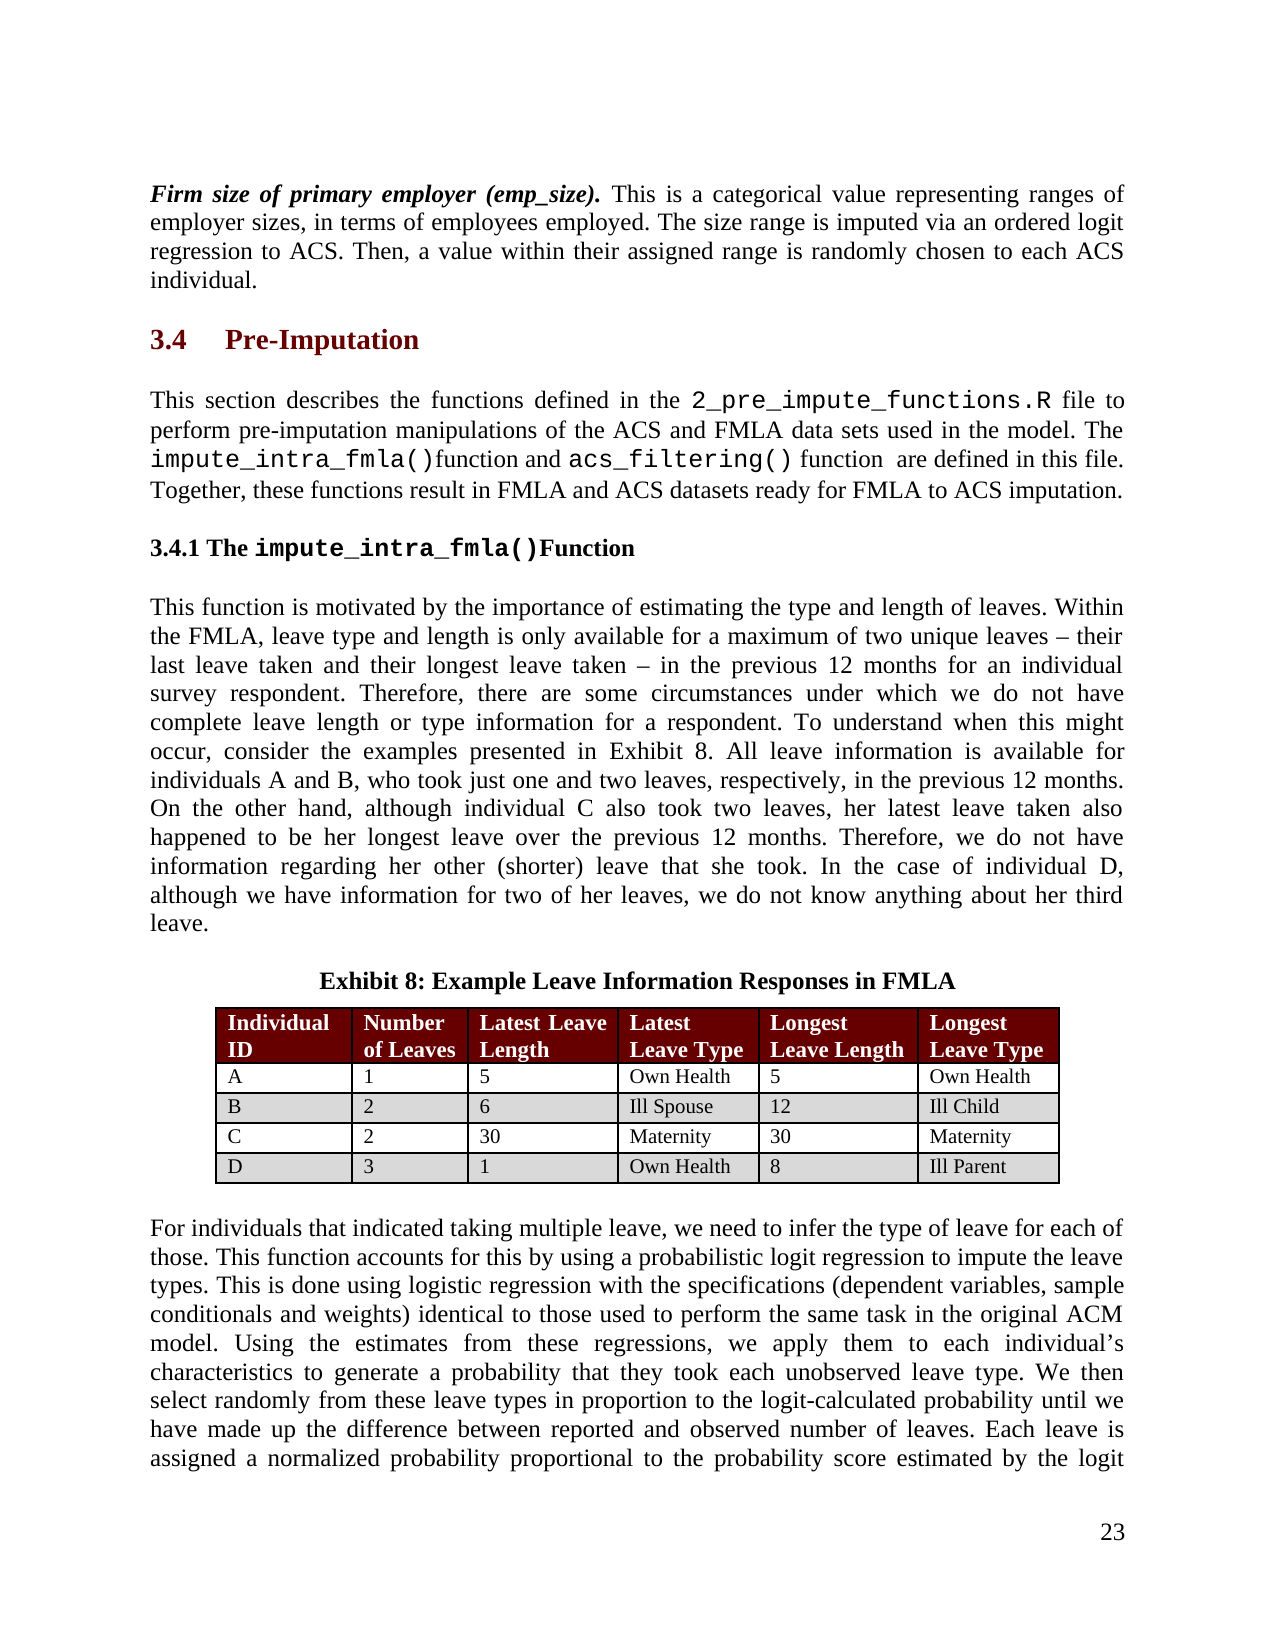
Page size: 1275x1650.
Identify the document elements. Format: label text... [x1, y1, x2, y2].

table_cell 1 [469, 1154, 617, 1182]
table_cell 8 [760, 1154, 917, 1182]
table_cell Ill Spouse [619, 1094, 758, 1122]
table_cell 2 [353, 1124, 467, 1152]
table_header Individual ID [217, 1009, 351, 1062]
table_cell 3 [353, 1154, 467, 1182]
table_cell D [217, 1154, 351, 1182]
table_cell Ill Child [919, 1094, 1058, 1122]
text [150, 1213, 1125, 1472]
table_header Longest Leave Type [919, 1009, 1058, 1062]
table_cell Own Health [619, 1154, 758, 1182]
table_cell A [217, 1064, 351, 1092]
text This section describes the functions defined in the 2_pre_impute_functions.R file to perform pre-imputation manipulations of the ACS and FMLA data sets used in the model. The impute_intra_fmla()function and acs_filtering() function are defined in this file. Together, these functions result in FMLA and ACS datasets ready for FMLA to ACS imputation. [150, 385, 1125, 504]
subtitle 3.4 Pre-Imputation [150, 322, 1125, 356]
table_cell B [217, 1094, 351, 1122]
table_cell Maternity [619, 1124, 758, 1152]
table_cell 30 [469, 1124, 617, 1152]
table_header Longest Leave Length [760, 1009, 917, 1062]
table_cell 5 [469, 1064, 617, 1092]
table_cell 5 [760, 1064, 917, 1092]
table_cell 1 [353, 1064, 467, 1092]
table_cell Own Health [919, 1064, 1058, 1092]
table_cell Own Health [619, 1064, 758, 1092]
text Firm size of primary employer (emp_size). This is a categorical value representing ranges of employer sizes, in terms of employees employed. The size range is imputed via an ordered logit regression to ACS. Then, a value within their assigned range is randomly chosen to each ACS individual. [150, 179, 1125, 294]
table_cell 6 [469, 1094, 617, 1122]
table_cell Maternity [919, 1124, 1058, 1152]
table_cell 12 [760, 1094, 917, 1122]
table_cell 2 [353, 1094, 467, 1122]
table_cell 30 [760, 1124, 917, 1152]
subtitle 3.4.1 The impute_intra_fmla()Function [150, 533, 1125, 563]
table_header Latest Leave Type [619, 1009, 758, 1062]
table_header Number of Leaves [353, 1009, 467, 1062]
table_cell C [217, 1124, 351, 1152]
table_header Latest Leave Length [469, 1009, 617, 1062]
table_cell Ill Parent [919, 1154, 1058, 1182]
